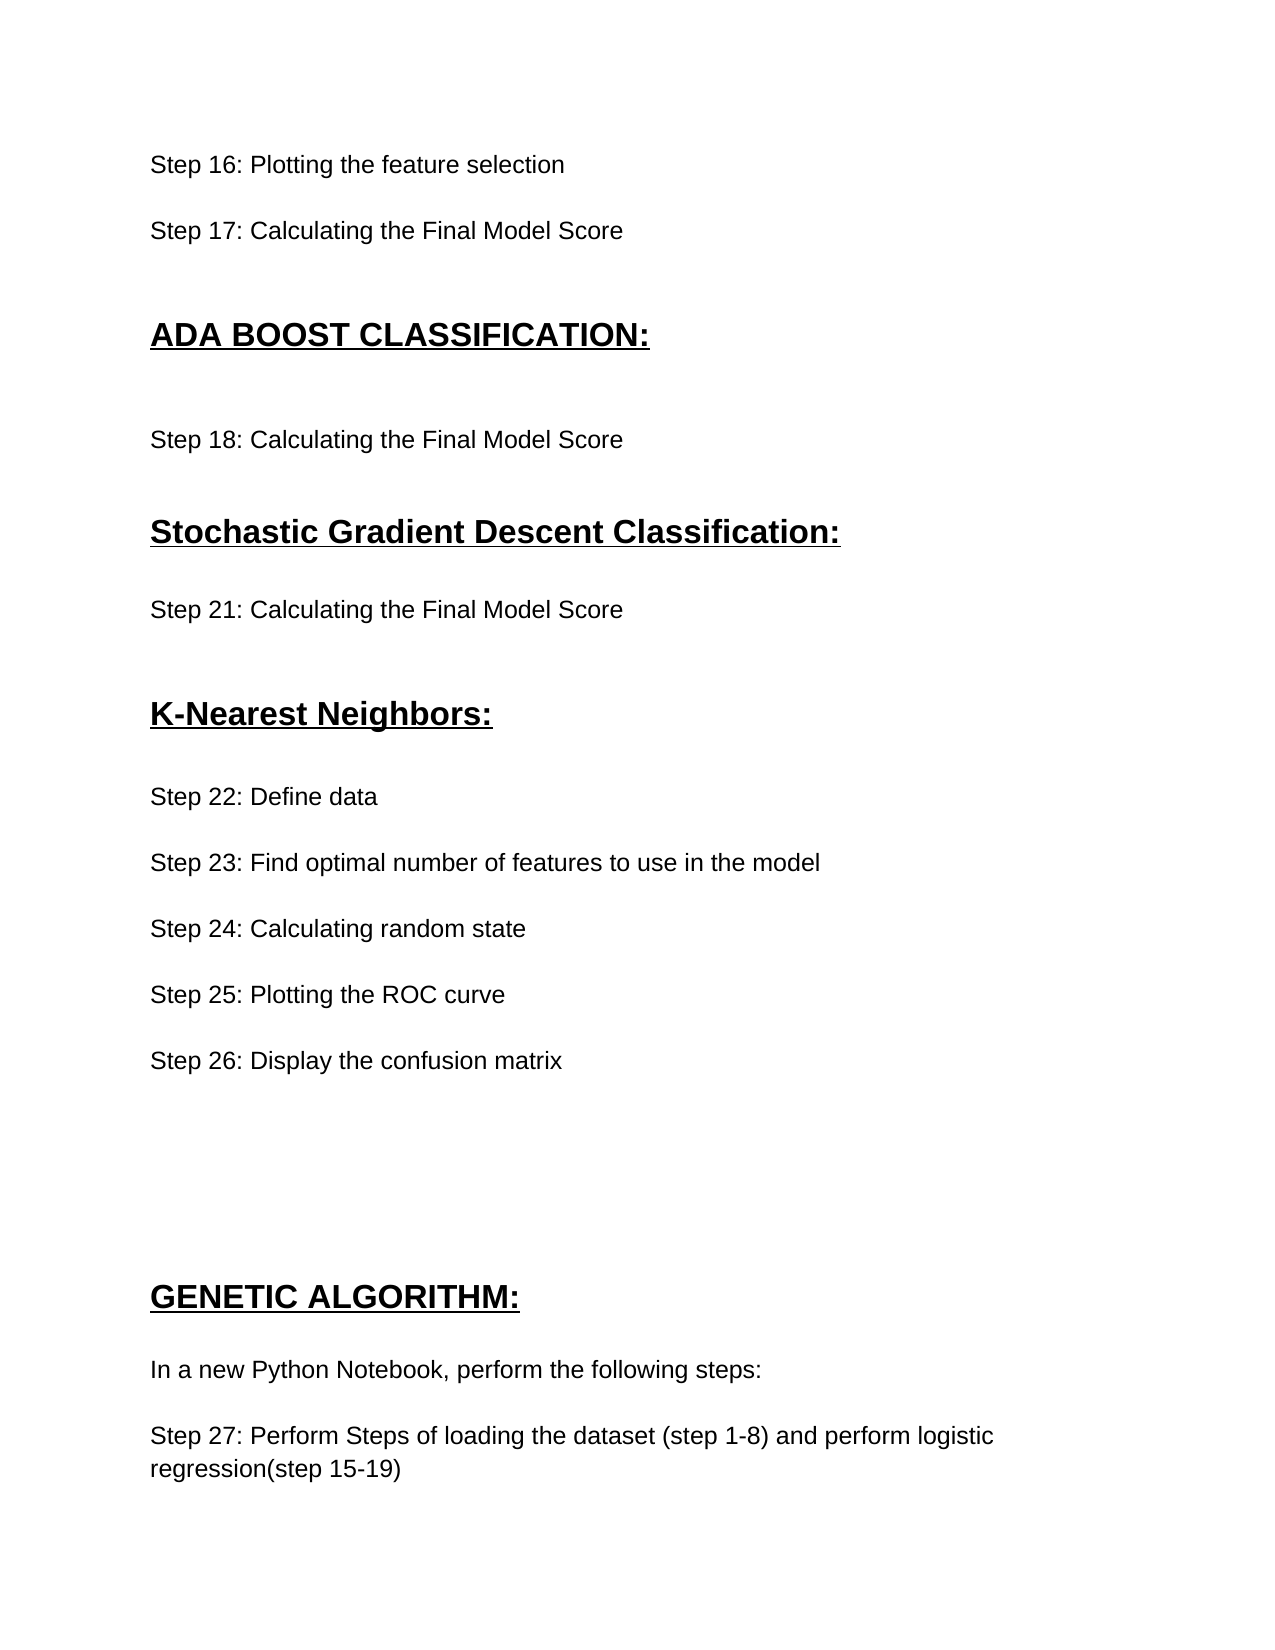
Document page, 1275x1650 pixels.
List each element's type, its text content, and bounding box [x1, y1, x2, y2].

text Step 23: Find optimal number of features to use in the model [150, 848, 1125, 877]
text Step 17: Calculating the Final Model Score [150, 216, 1125, 245]
text Step 24: Calculating random state [150, 914, 1125, 943]
text K-Nearest Neighbors: [150, 694, 1125, 732]
subtitle Stochastic Gradient Descent Classification: [150, 512, 1125, 551]
text Step 25: Plotting the ROC curve [150, 980, 1125, 1009]
text Step 16: Plotting the feature selection [150, 150, 1125, 179]
text Step 26: Display the confusion matrix [150, 1046, 1125, 1075]
text Step 18: Calculating the Final Model Score [150, 425, 1125, 454]
text Step 27: Perform Steps of loading the dataset (step 1-8) and perform logistic regression(step 15-19) [150, 1421, 1125, 1482]
text Step 21: Calculating the Final Model Score [150, 595, 1125, 623]
text GENETIC ALGORITHM: [150, 1277, 1125, 1316]
text In a new Python Notebook, perform the following steps: [150, 1355, 1125, 1383]
text ADA BOOST CLASSIFICATION: [150, 315, 1125, 353]
text Step 22: Define data [150, 782, 1125, 811]
